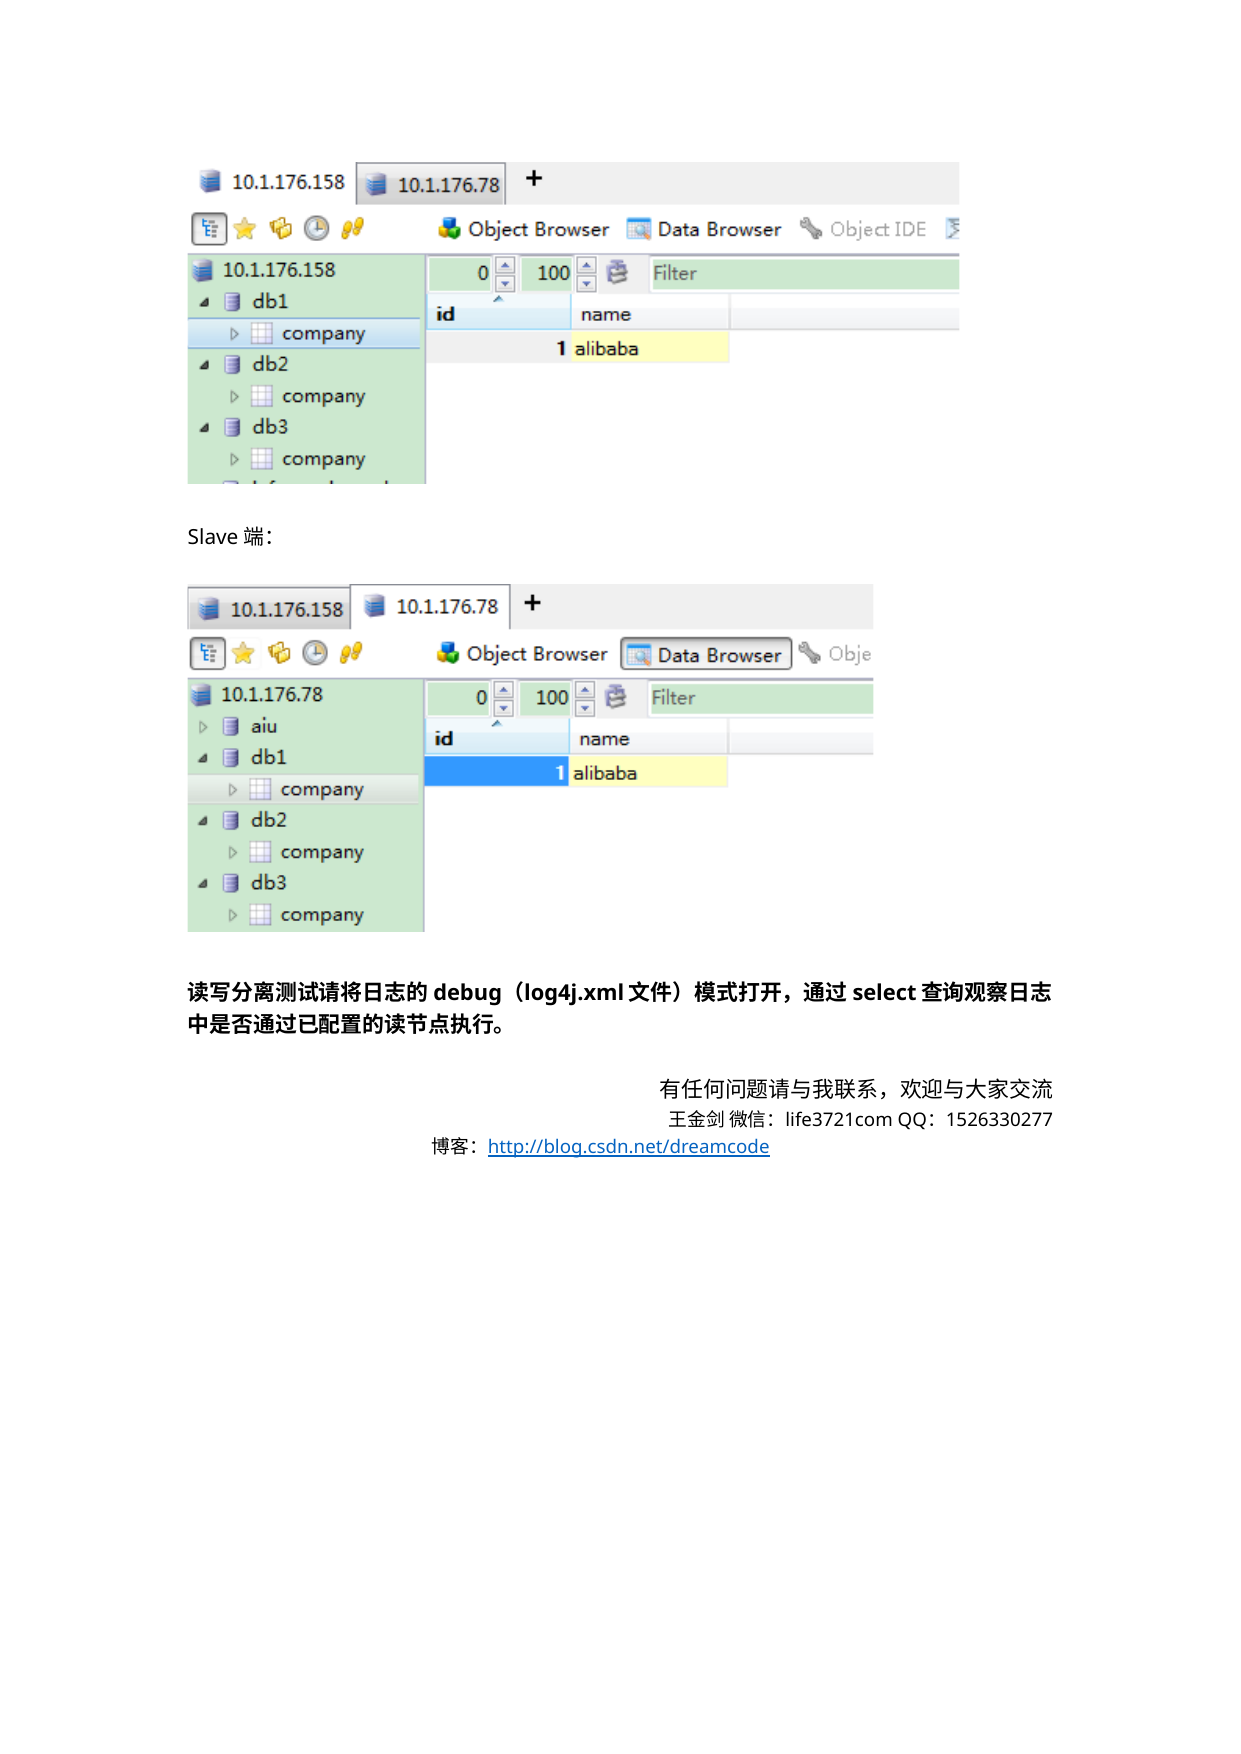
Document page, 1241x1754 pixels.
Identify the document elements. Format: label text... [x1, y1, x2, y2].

text 博客：http://blog.csdn.net/dreamcode [187, 1132, 1015, 1159]
text 读写分离测试请将日志的debug（log4j.xml文件）模式打开，通过select查询观察日志中是否通过已配置的读节点执行。 [187, 974, 1053, 1039]
picture [187, 584, 874, 932]
picture [187, 162, 960, 484]
text 王金剑 微信：life3721com QQ：1526330277 [187, 1104, 1053, 1132]
text Slave 端： [187, 519, 1053, 552]
text 有任何问题请与我联系，欢迎与大家交流 [187, 1072, 1053, 1104]
